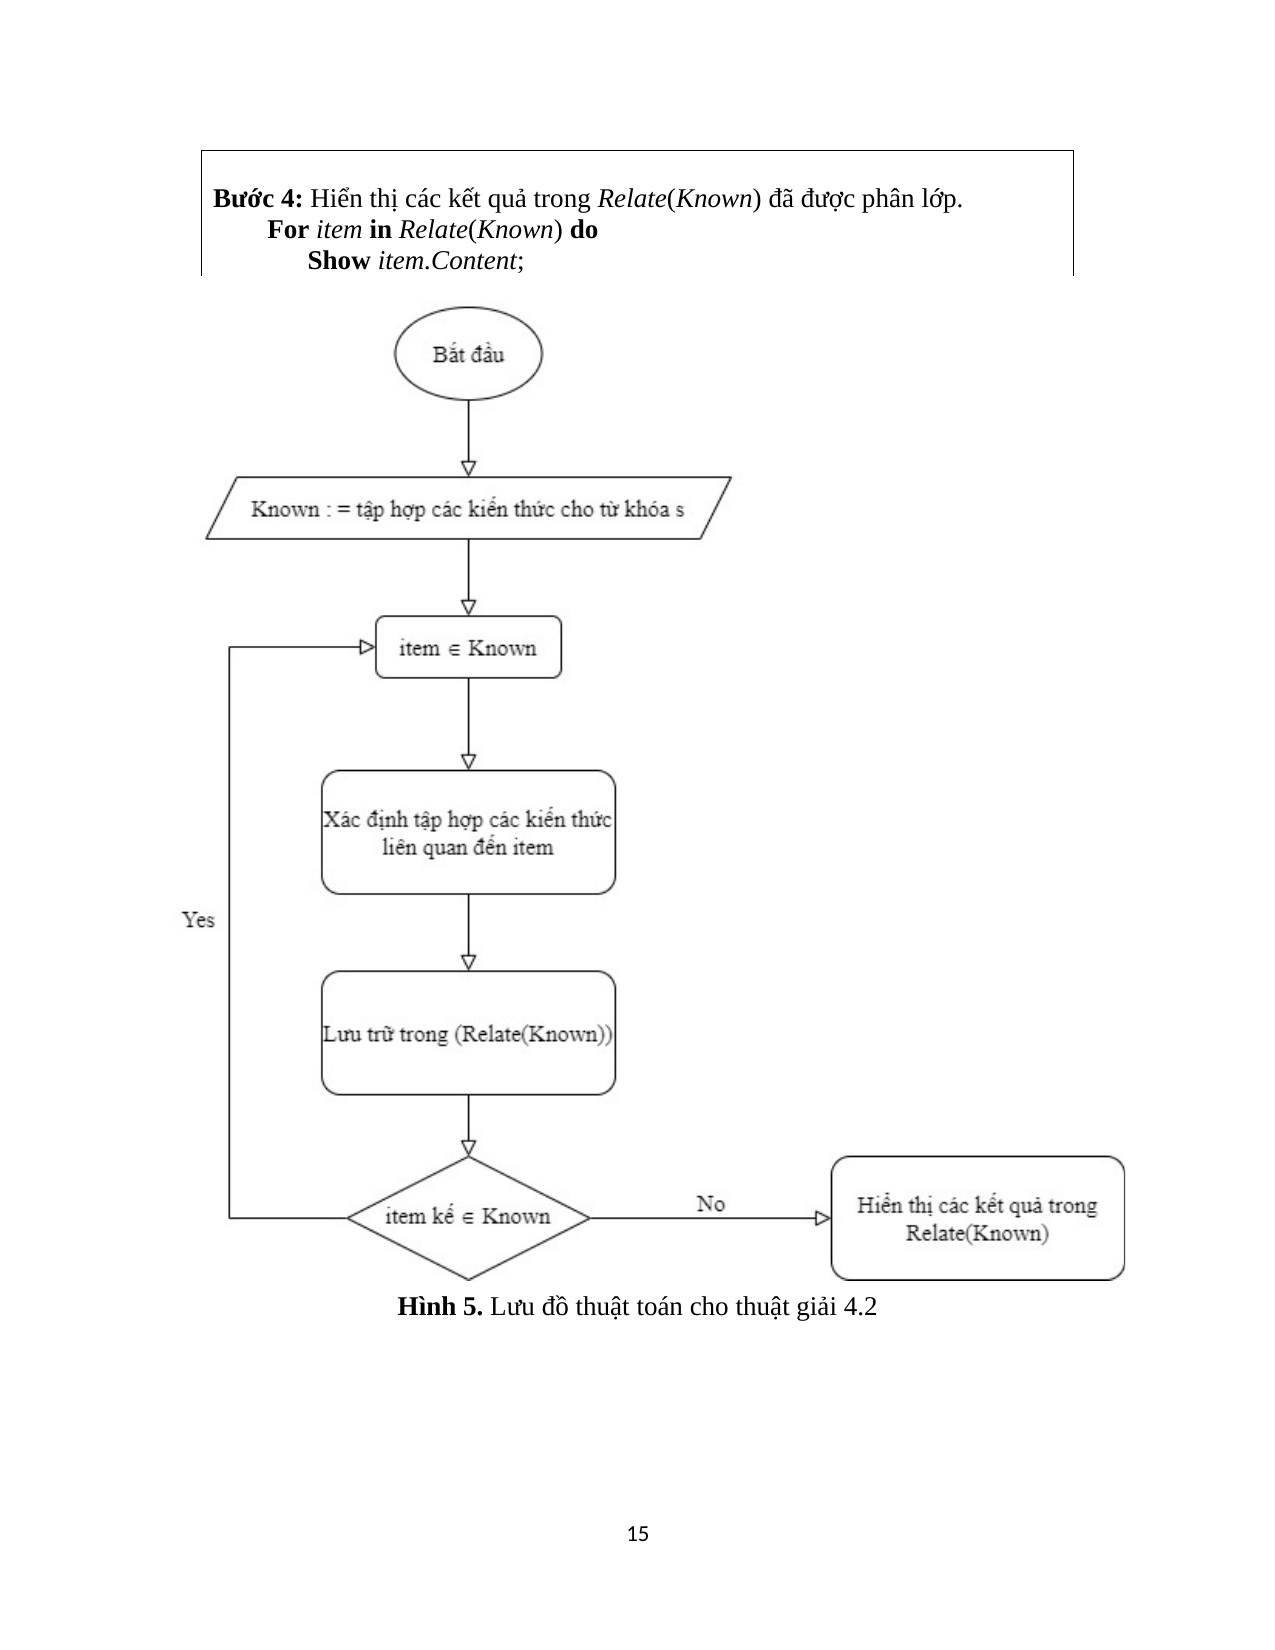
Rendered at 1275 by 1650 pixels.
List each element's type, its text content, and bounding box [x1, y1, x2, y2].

picture [150, 276, 1125, 1281]
